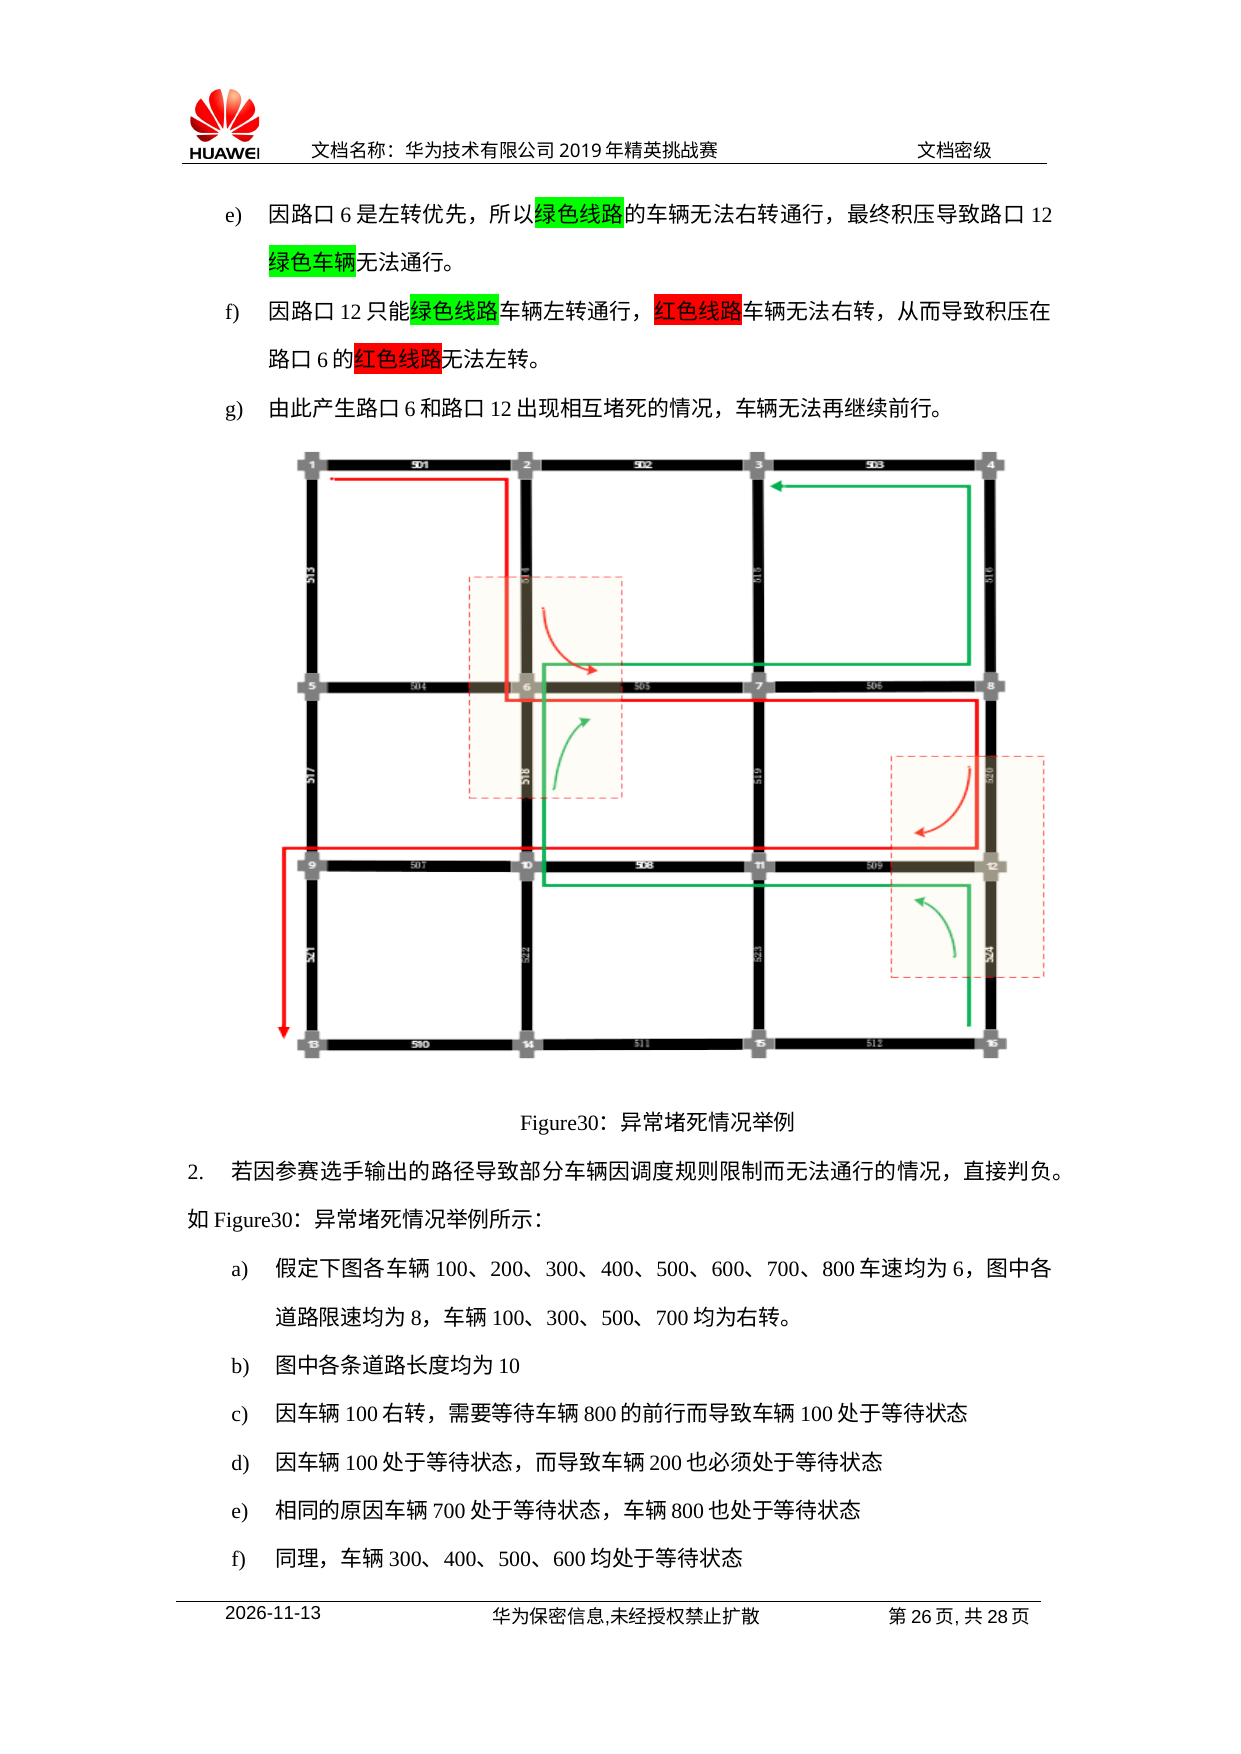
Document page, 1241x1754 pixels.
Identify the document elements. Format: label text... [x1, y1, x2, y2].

list 图中各条道路长度均为10 [231, 1347, 1053, 1380]
list 若因参赛选手输出的路径导致部分车辆因调度规则限制而无法通行的情况，直接判负。如Figure 31：异常堵死情况举例所示： [187, 1153, 1053, 1234]
list 相同的原因车辆700处于等待状态，车辆800也处于等待状态 [231, 1492, 1053, 1525]
list 同理，车辆300、400、500、600均处于等待状态 [231, 1541, 1053, 1573]
picture [190, 89, 260, 159]
list 由此产生路口6和路口12出现相互堵死的情况，车辆无法再继续前行。 [225, 390, 1053, 423]
list 因车辆100右转，需要等待车辆800的前行而导致车辆100处于等待状态 [231, 1396, 1053, 1428]
list 假定下图各车辆100、200、300、400、500、600、700、800车速均为6，图中各道路限速均为8，车辆100、300、500、700均为右转。 [231, 1250, 1053, 1332]
list Figure30：异常堵死情况举例 [262, 439, 1053, 1137]
list 因路口6是左转优先，所以绿色线路的车辆无法右转通行，最终积压导致路口12绿色车辆无法通行。 [225, 196, 1053, 277]
list 因车辆100处于等待状态，而导致车辆200也必须处于等待状态 [231, 1444, 1053, 1477]
list 因路口12只能绿色线路车辆左转通行，红色线路车辆无法右转，从而导致积压在路口6的红色线路无法左转。 [225, 293, 1053, 374]
